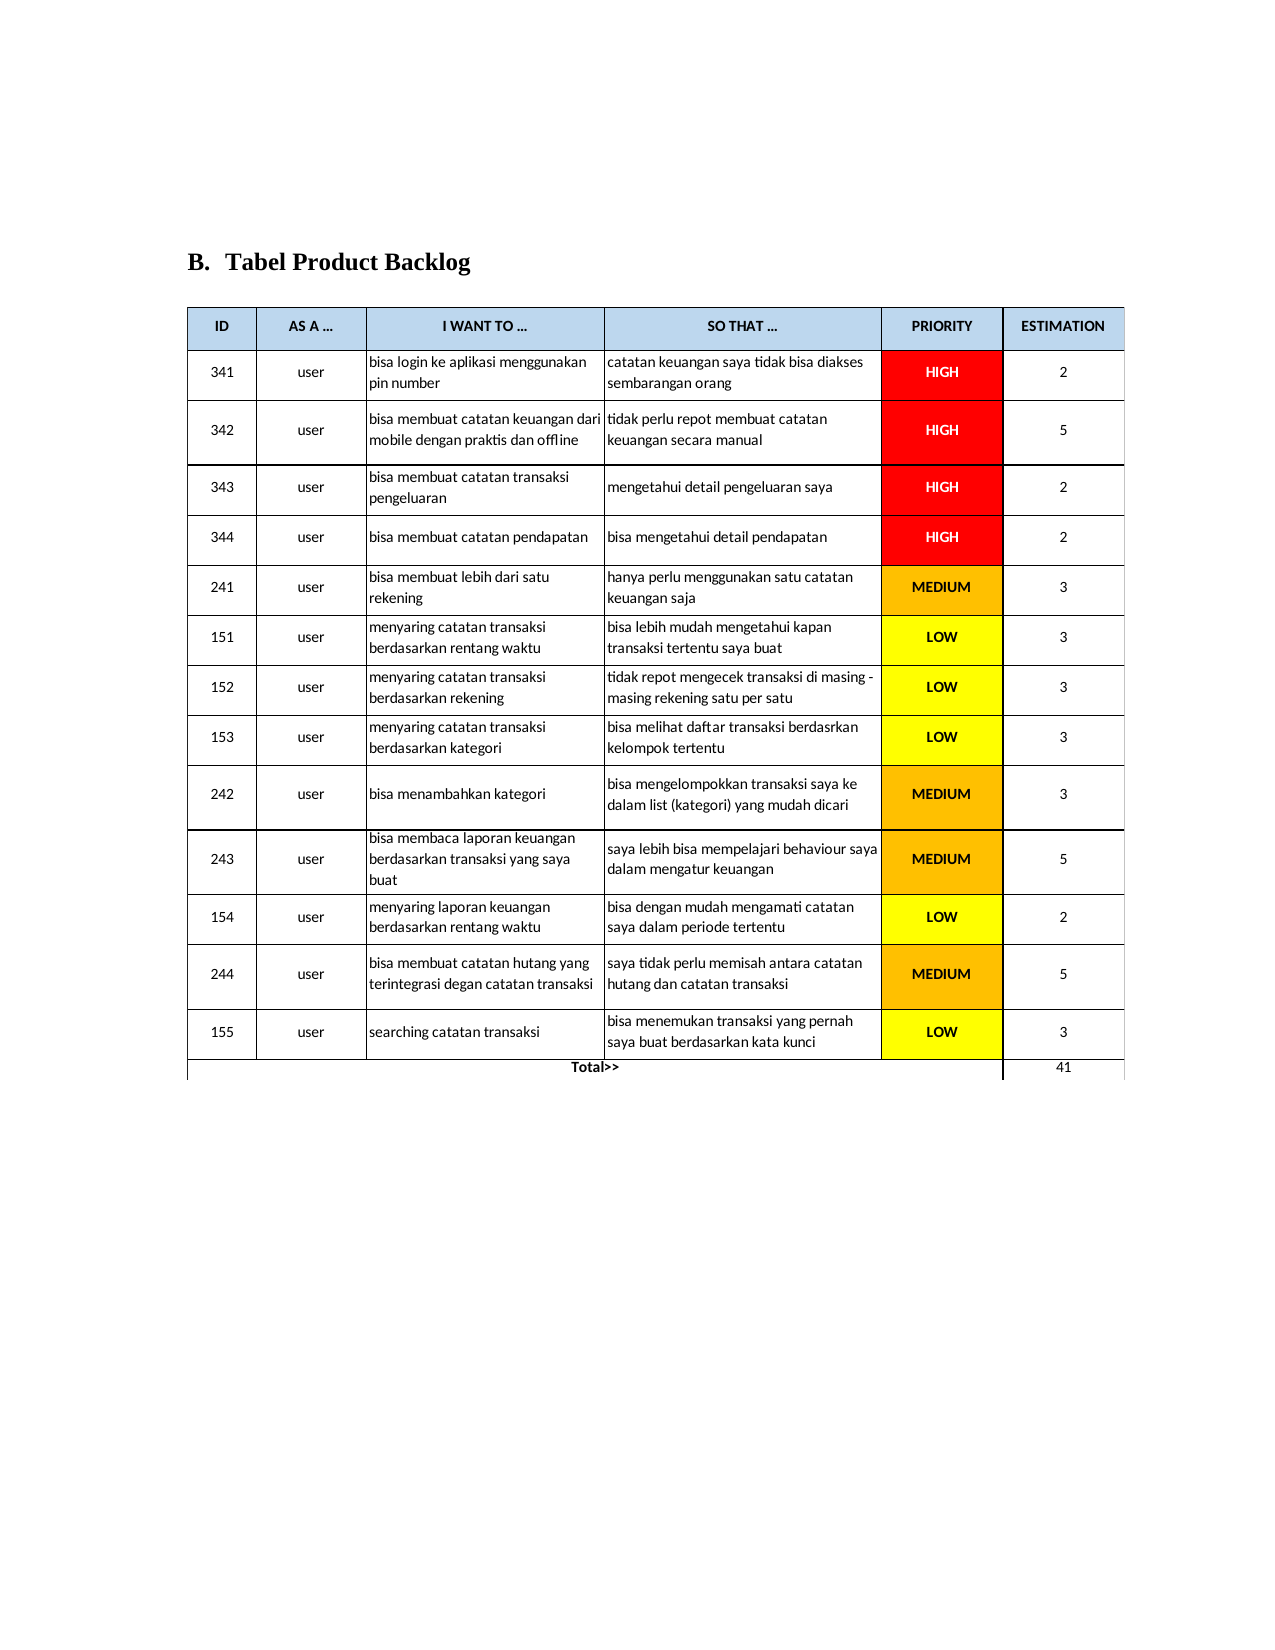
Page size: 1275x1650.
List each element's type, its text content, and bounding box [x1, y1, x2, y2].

list Tabel Product Backlog [187, 247, 1125, 276]
